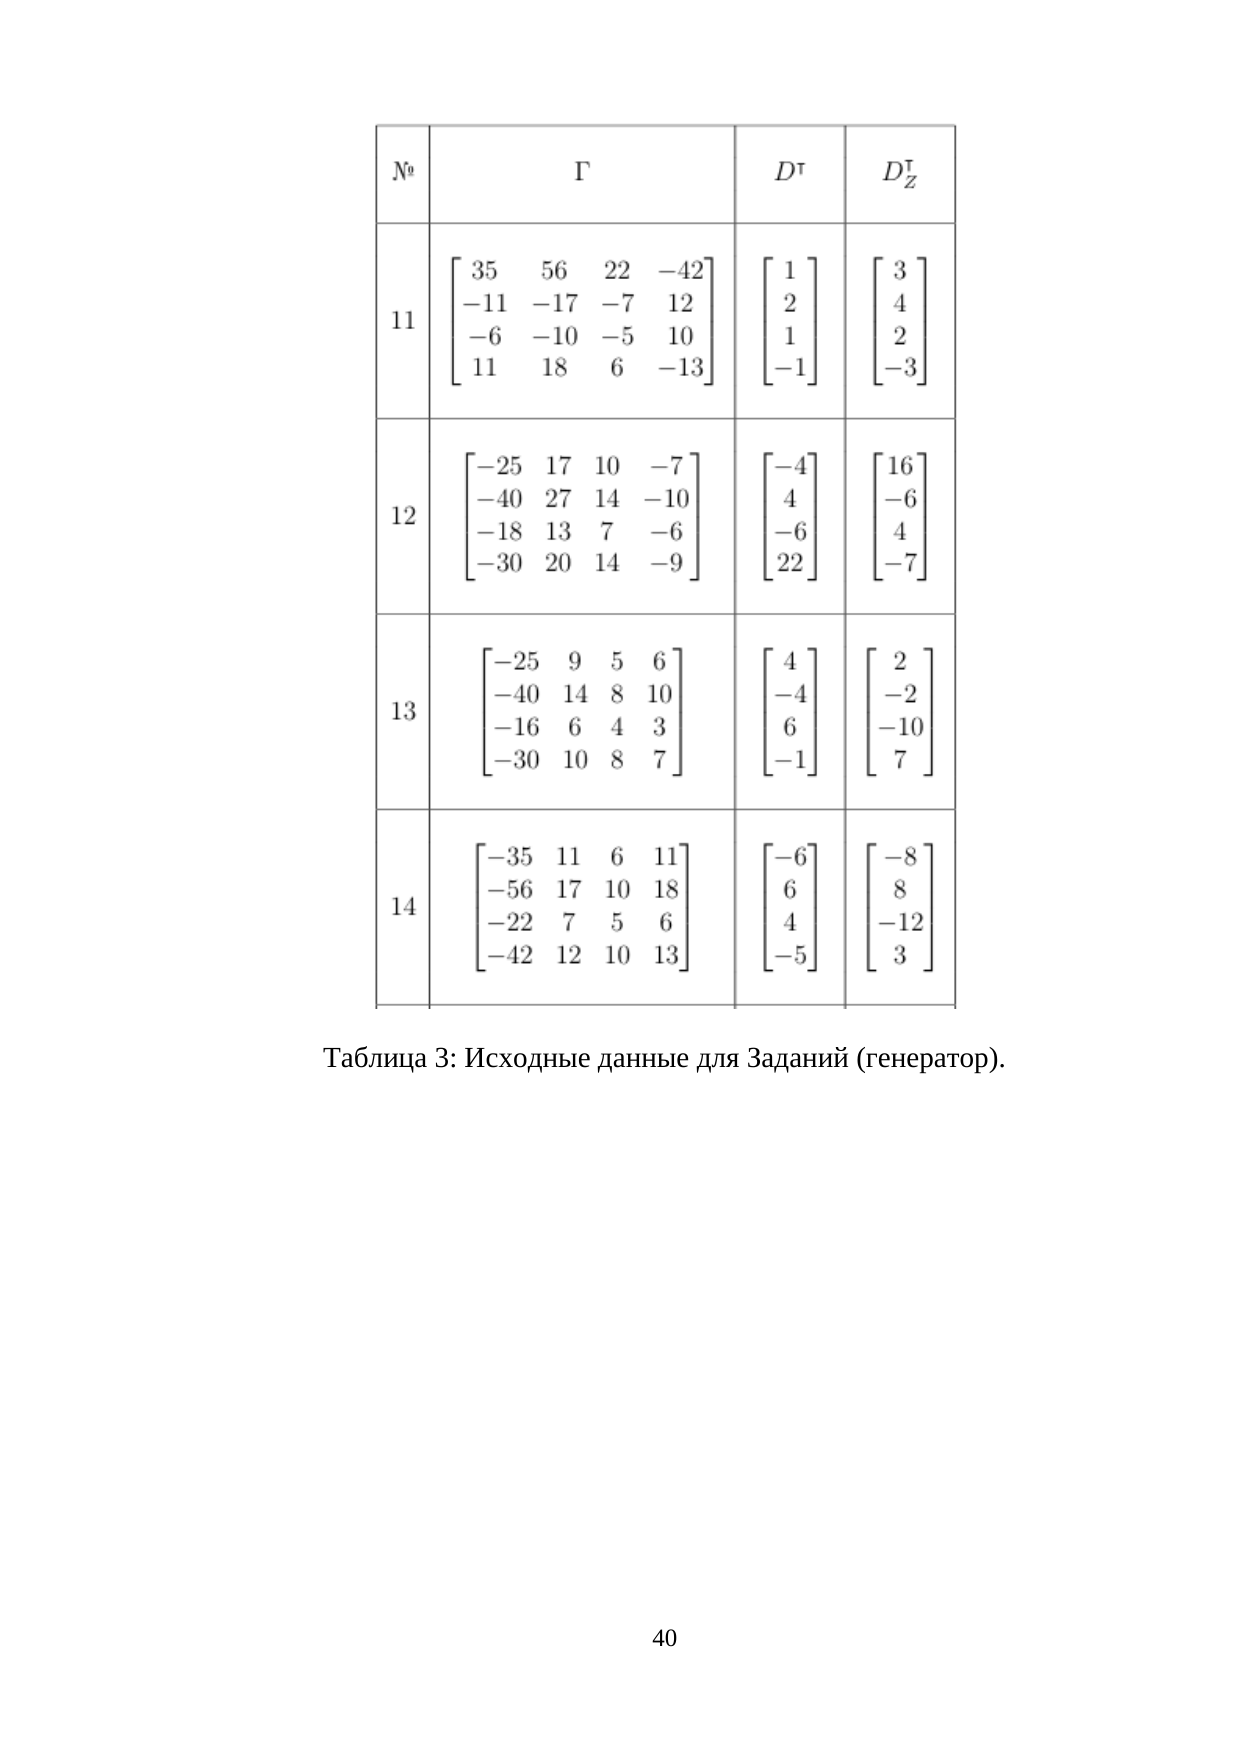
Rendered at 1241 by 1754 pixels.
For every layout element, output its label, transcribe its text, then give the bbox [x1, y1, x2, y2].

picture [368, 118, 961, 1009]
text Таблица 3: Исходные данные для Заданий (генератор). [177, 1040, 1152, 1073]
